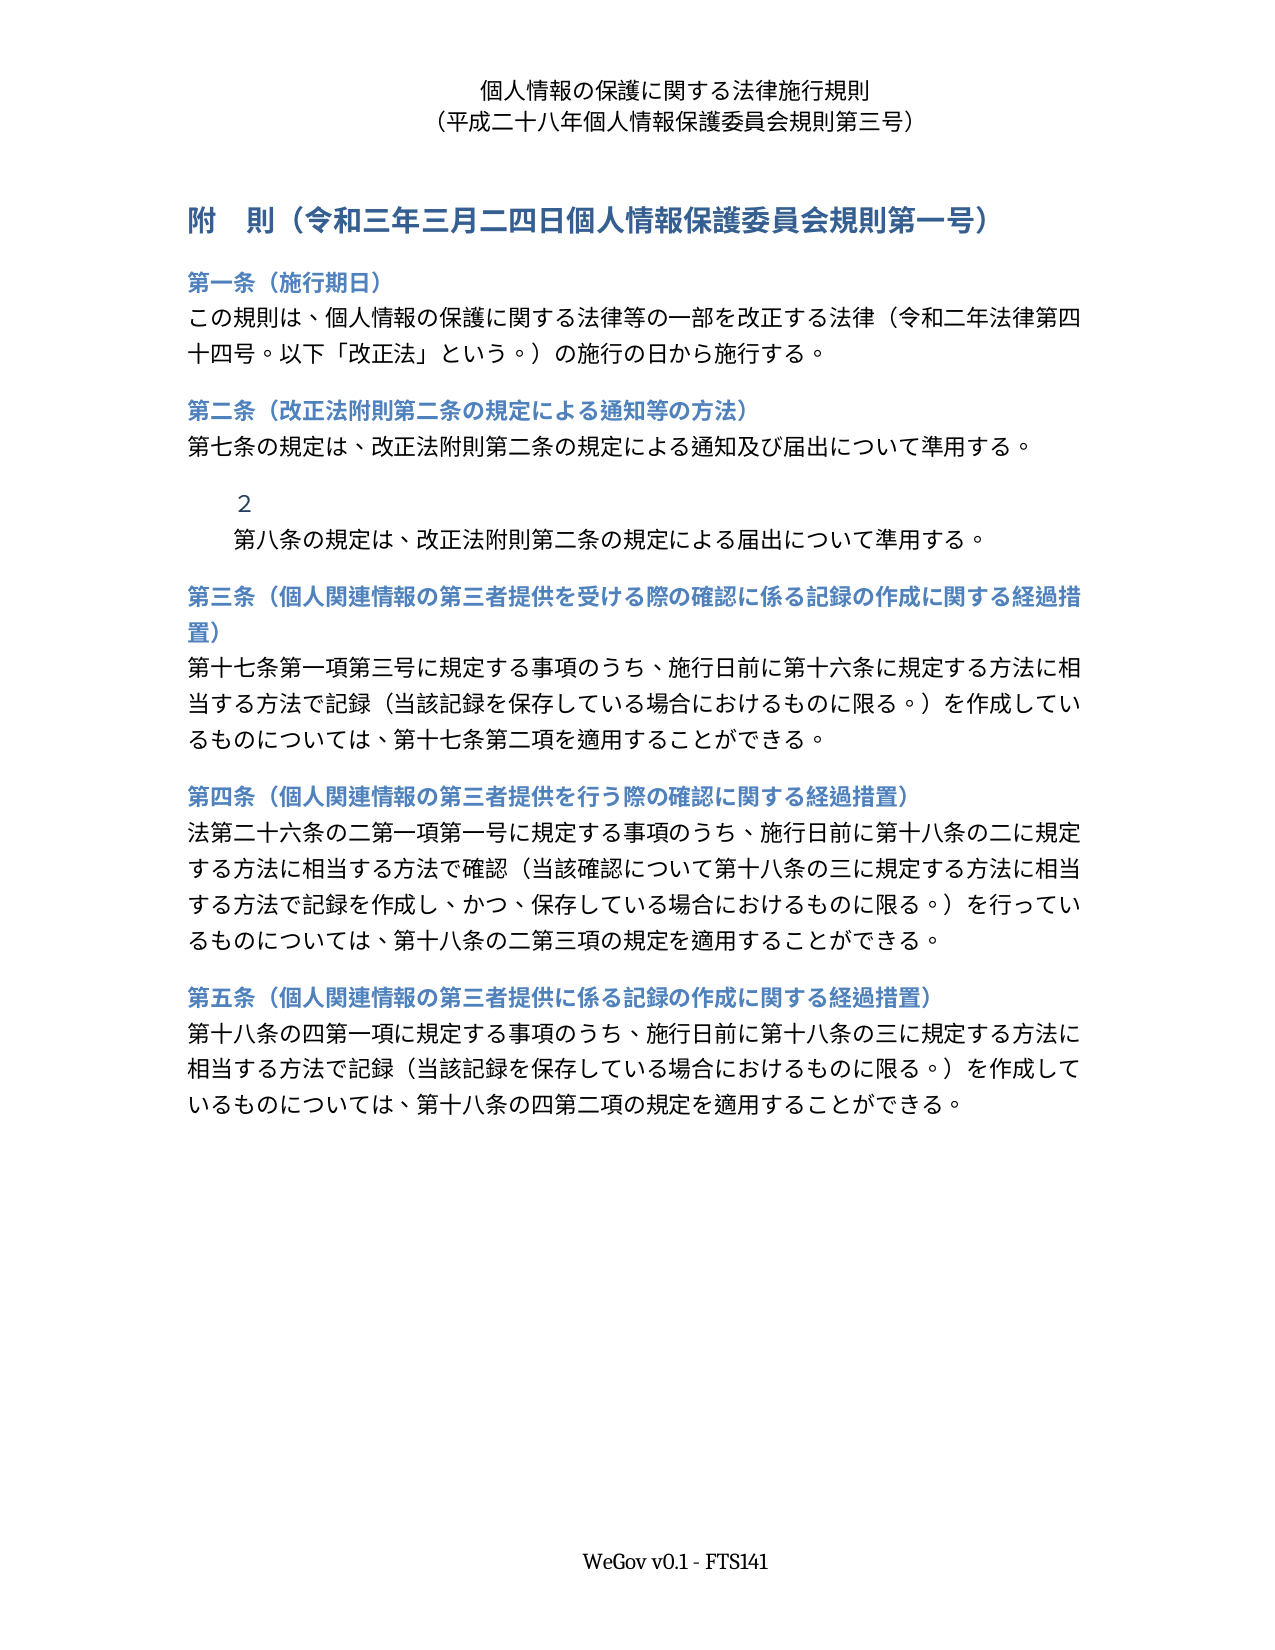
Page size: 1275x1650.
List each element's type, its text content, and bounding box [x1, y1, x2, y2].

subtitle 第二条（改正法附則第二条の規定による通知等の方法） [187, 395, 1087, 426]
text 法第二十六条の二第一項第一号に規定する事項のうち、施行日前に第十八条の二に規定する方法に相当する方法で確認（当該確認について第十八条の三に規定する方法に相当する方法で記録を作成し、かつ、保存している場合におけるものに限る。）を行っているものについては、第十八条の二第三項の規定を適用することができる。 [187, 817, 1087, 956]
text 第十七条第一項第三号に規定する事項のうち、施行日前に第十六条に規定する方法に相当する方法で記録（当該記録を保存している場合におけるものに限る。）を作成しているものについては、第十七条第二項を適用することができる。 [187, 652, 1087, 756]
text 第七条の規定は、改正法附則第二条の規定による通知及び届出について準用する。 [187, 431, 1087, 462]
subtitle 第四条（個人関連情報の第三者提供を行う際の確認に関する経過措置） [187, 781, 1087, 812]
subtitle 第五条（個人関連情報の第三者提供に係る記録の作成に関する経過措置） [187, 982, 1087, 1013]
subtitle 第一条（施行期日） [187, 266, 1087, 298]
text この規則は、個人情報の保護に関する法律等の一部を改正する法律（令和二年法律第四十四号。以下「改正法」という。）の施行の日から施行する。 [187, 302, 1087, 369]
subtitle ２ [233, 488, 1087, 519]
subtitle 附 則（令和三年三月二四日個人情報保護委員会規則第一号） [187, 200, 1087, 240]
text 第八条の規定は、改正法附則第二条の規定による届出について準用する。 [233, 524, 1087, 555]
text 第十八条の四第一項に規定する事項のうち、施行日前に第十八条の三に規定する方法に相当する方法で記録（当該記録を保存している場合におけるものに限る。）を作成しているものについては、第十八条の四第二項の規定を適用することができる。 [187, 1017, 1087, 1121]
subtitle 第三条（個人関連情報の第三者提供を受ける際の確認に係る記録の作成に関する経過措置） [187, 581, 1087, 648]
